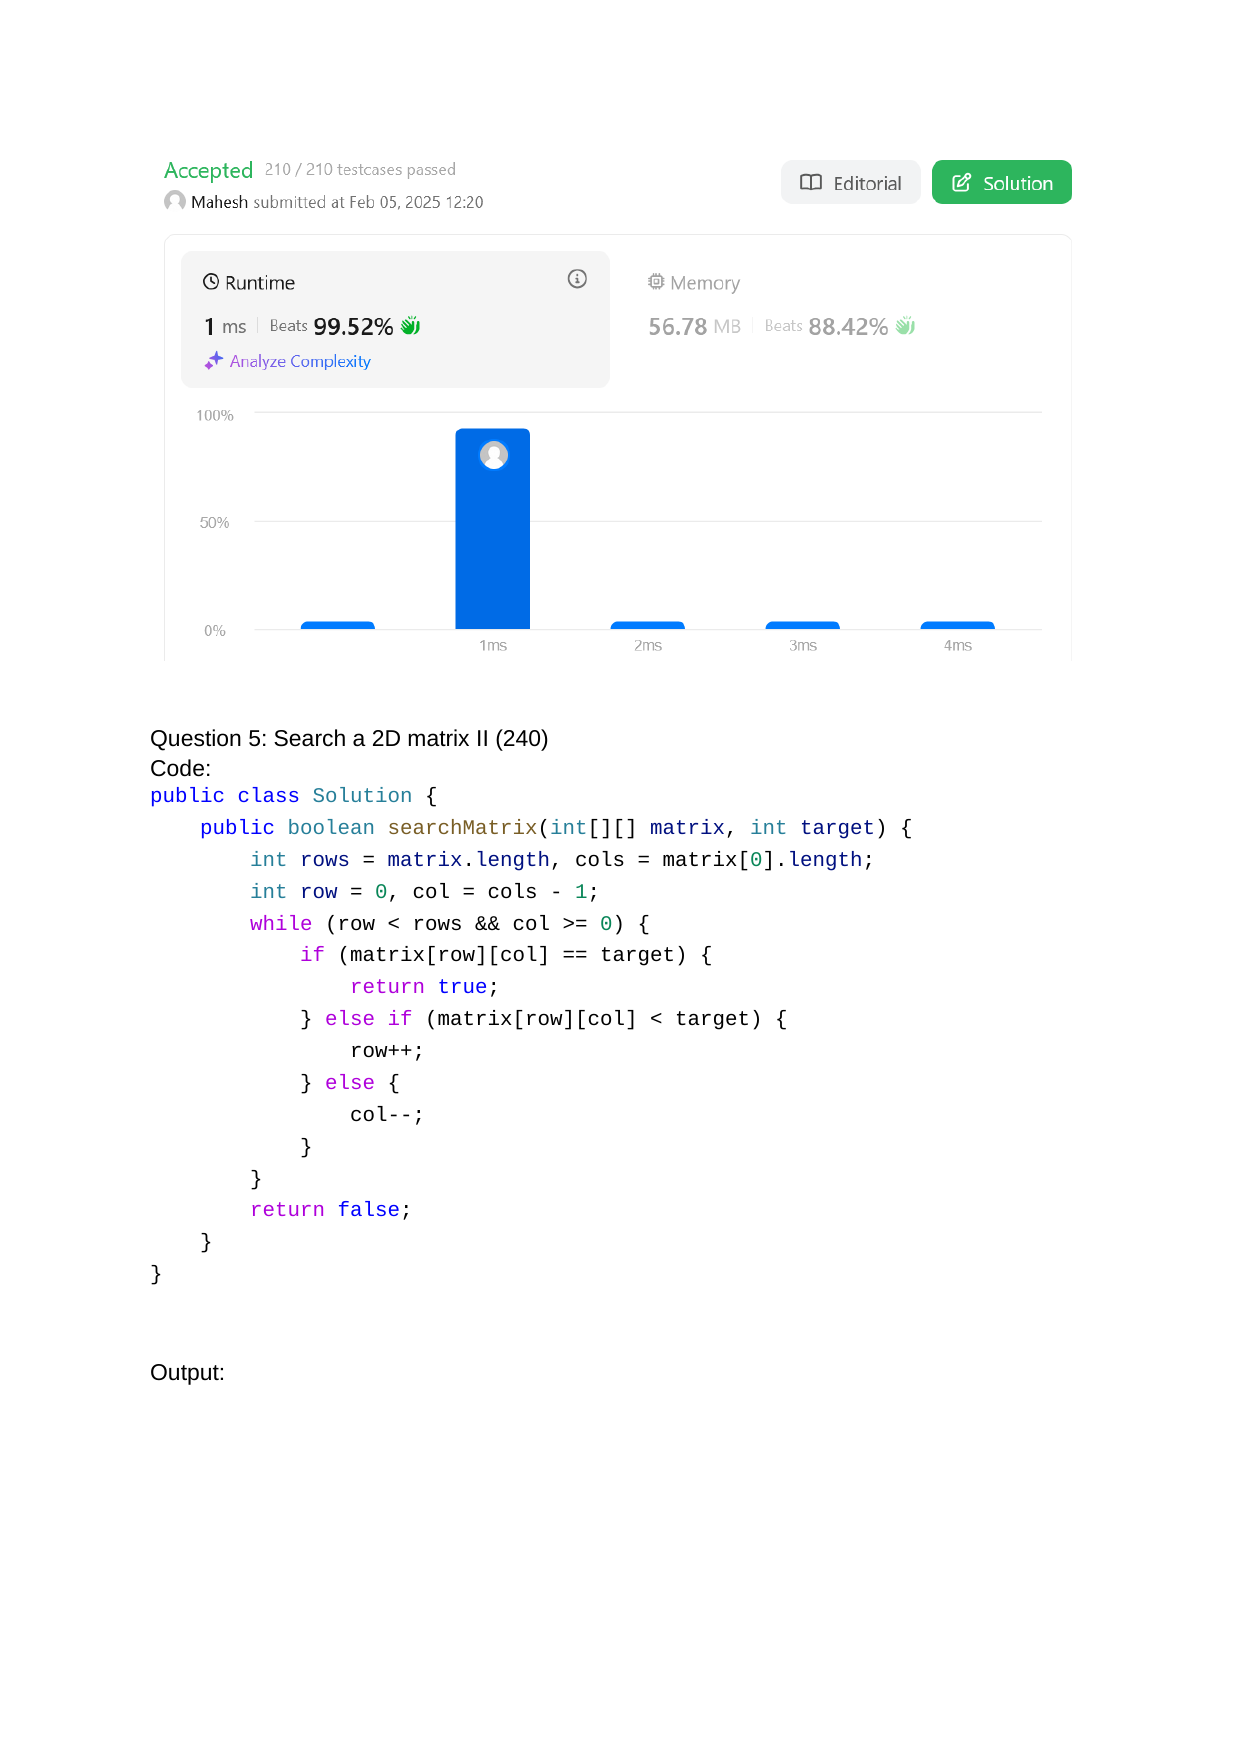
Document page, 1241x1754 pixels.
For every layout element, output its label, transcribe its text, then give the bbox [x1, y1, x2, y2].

text } else { [150, 1072, 1090, 1096]
text public boolean searchMatrix(int[][] matrix, int target) { [150, 817, 1090, 841]
text Question 5: Search a 2D matrix II (240) [150, 725, 1090, 751]
text Output: [150, 1359, 1090, 1385]
text if (matrix[row][col] == target) { [150, 944, 1090, 968]
text row++; [150, 1040, 1090, 1064]
text } [150, 1168, 1090, 1191]
text return true; [150, 976, 1090, 1000]
picture [150, 150, 1091, 661]
text int row = 0, col = cols - 1; [150, 881, 1090, 904]
text Code: [150, 755, 1090, 781]
text } [150, 1263, 1090, 1287]
text return false; [150, 1199, 1090, 1223]
text while (row < rows && col >= 0) { [150, 913, 1090, 936]
text } [150, 1136, 1090, 1159]
text public class Solution { [150, 785, 1090, 809]
text } [150, 1231, 1090, 1255]
text } else if (matrix[row][col] < target) { [150, 1008, 1090, 1032]
text col--; [150, 1104, 1090, 1127]
text int rows = matrix.length, cols = matrix[0].length; [150, 849, 1090, 872]
